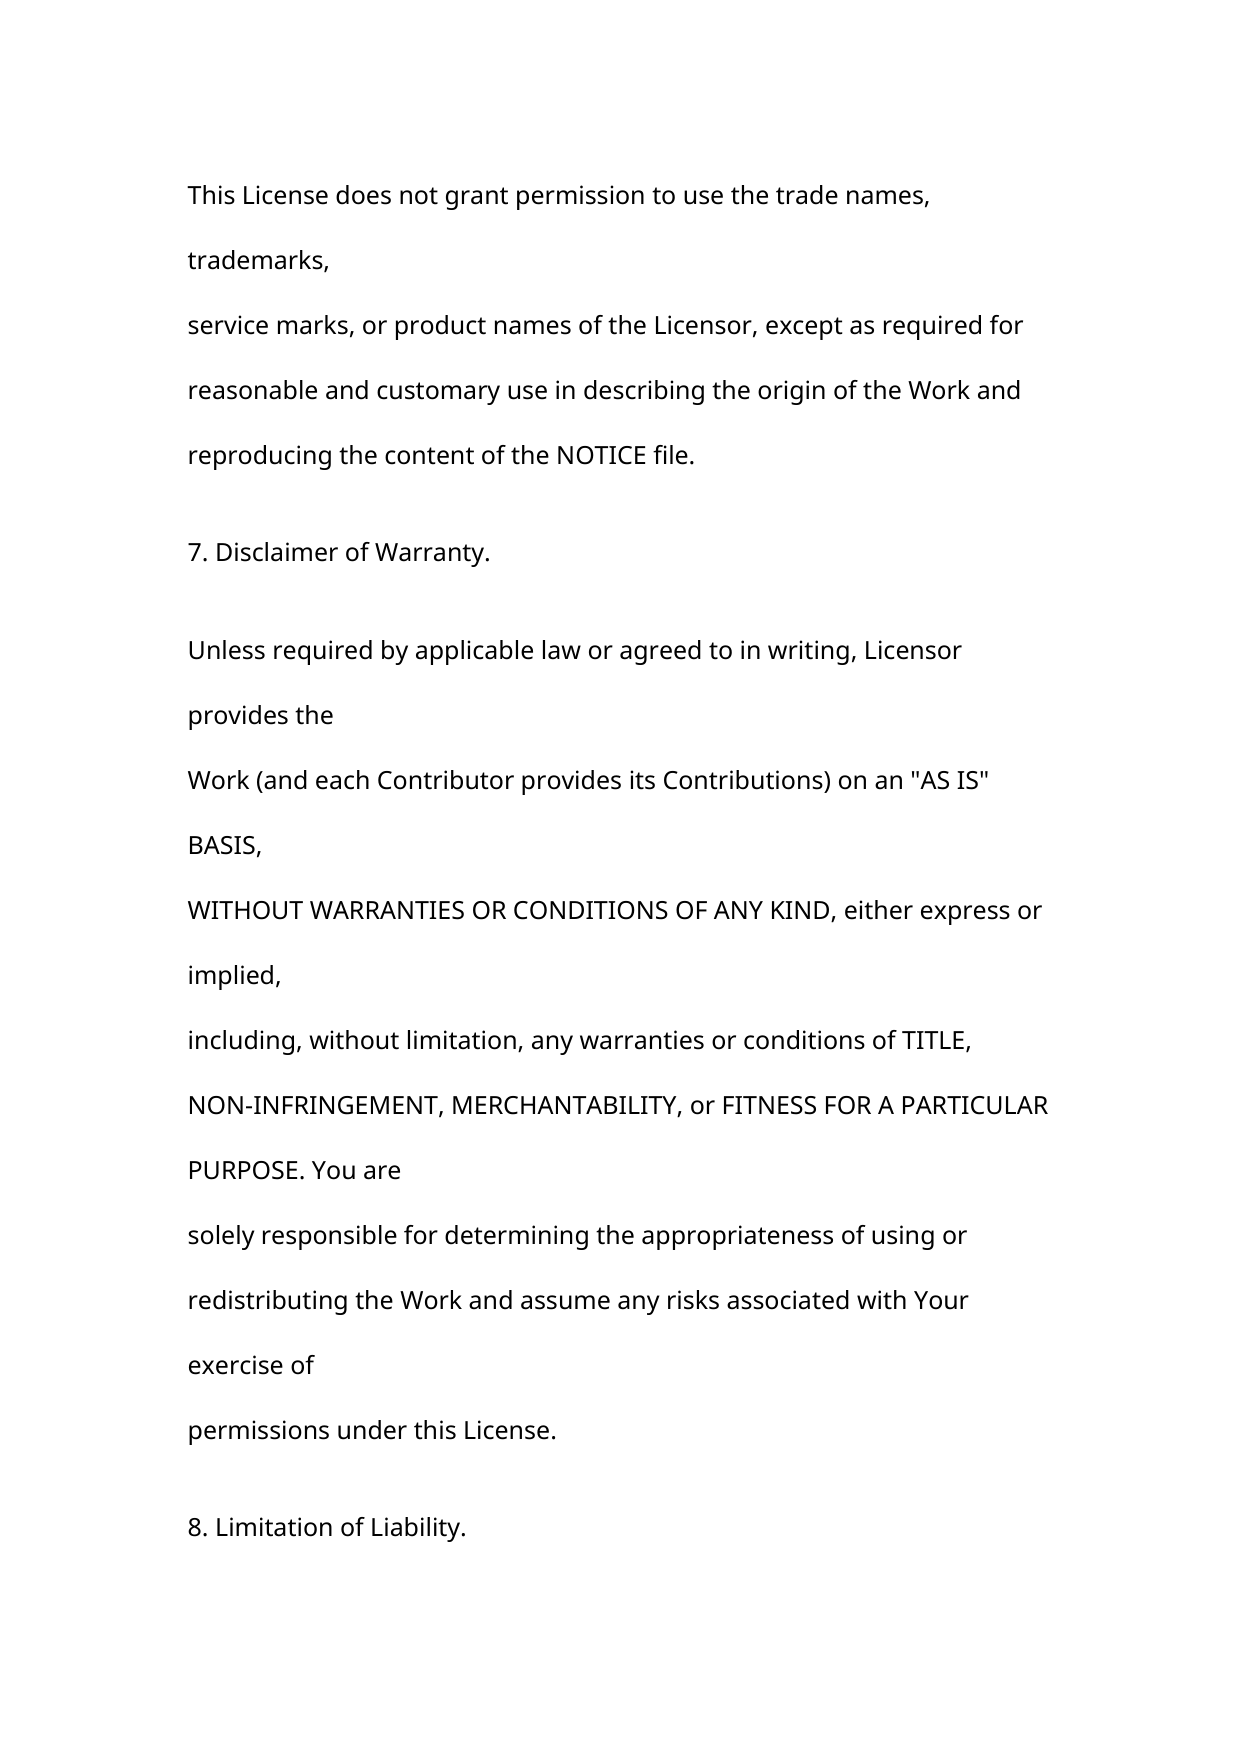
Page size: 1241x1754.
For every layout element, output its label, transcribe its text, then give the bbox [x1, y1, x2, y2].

text redistributing the Work and assume any risks associated with Your exercise of [187, 1267, 1053, 1397]
text Unless required by applicable law or agreed to in writing, Licensor provides the [187, 617, 1053, 747]
text Work (and each Contributor provides its Contributions) on an "AS IS" BASIS, [187, 747, 1053, 877]
text 7. Disclaimer of Warranty. [187, 519, 1053, 584]
text This License does not grant permission to use the trade names, trademarks, [187, 162, 1053, 292]
text reproducing the content of the NOTICE file. [187, 422, 1053, 487]
text permissions under this License. [187, 1397, 1053, 1462]
text reasonable and customary use in describing the origin of the Work and [187, 357, 1053, 422]
text 8. Limitation of Liability. [187, 1494, 1053, 1559]
text service marks, or product names of the Licensor, except as required for [187, 292, 1053, 357]
text WITHOUT WARRANTIES OR CONDITIONS OF ANY KIND, either express or implied, [187, 877, 1053, 1007]
text including, without limitation, any warranties or conditions of TITLE, [187, 1007, 1053, 1072]
text NON-INFRINGEMENT, MERCHANTABILITY, or FITNESS FOR A PARTICULAR PURPOSE. You are [187, 1072, 1053, 1202]
text solely responsible for determining the appropriateness of using or [187, 1202, 1053, 1267]
